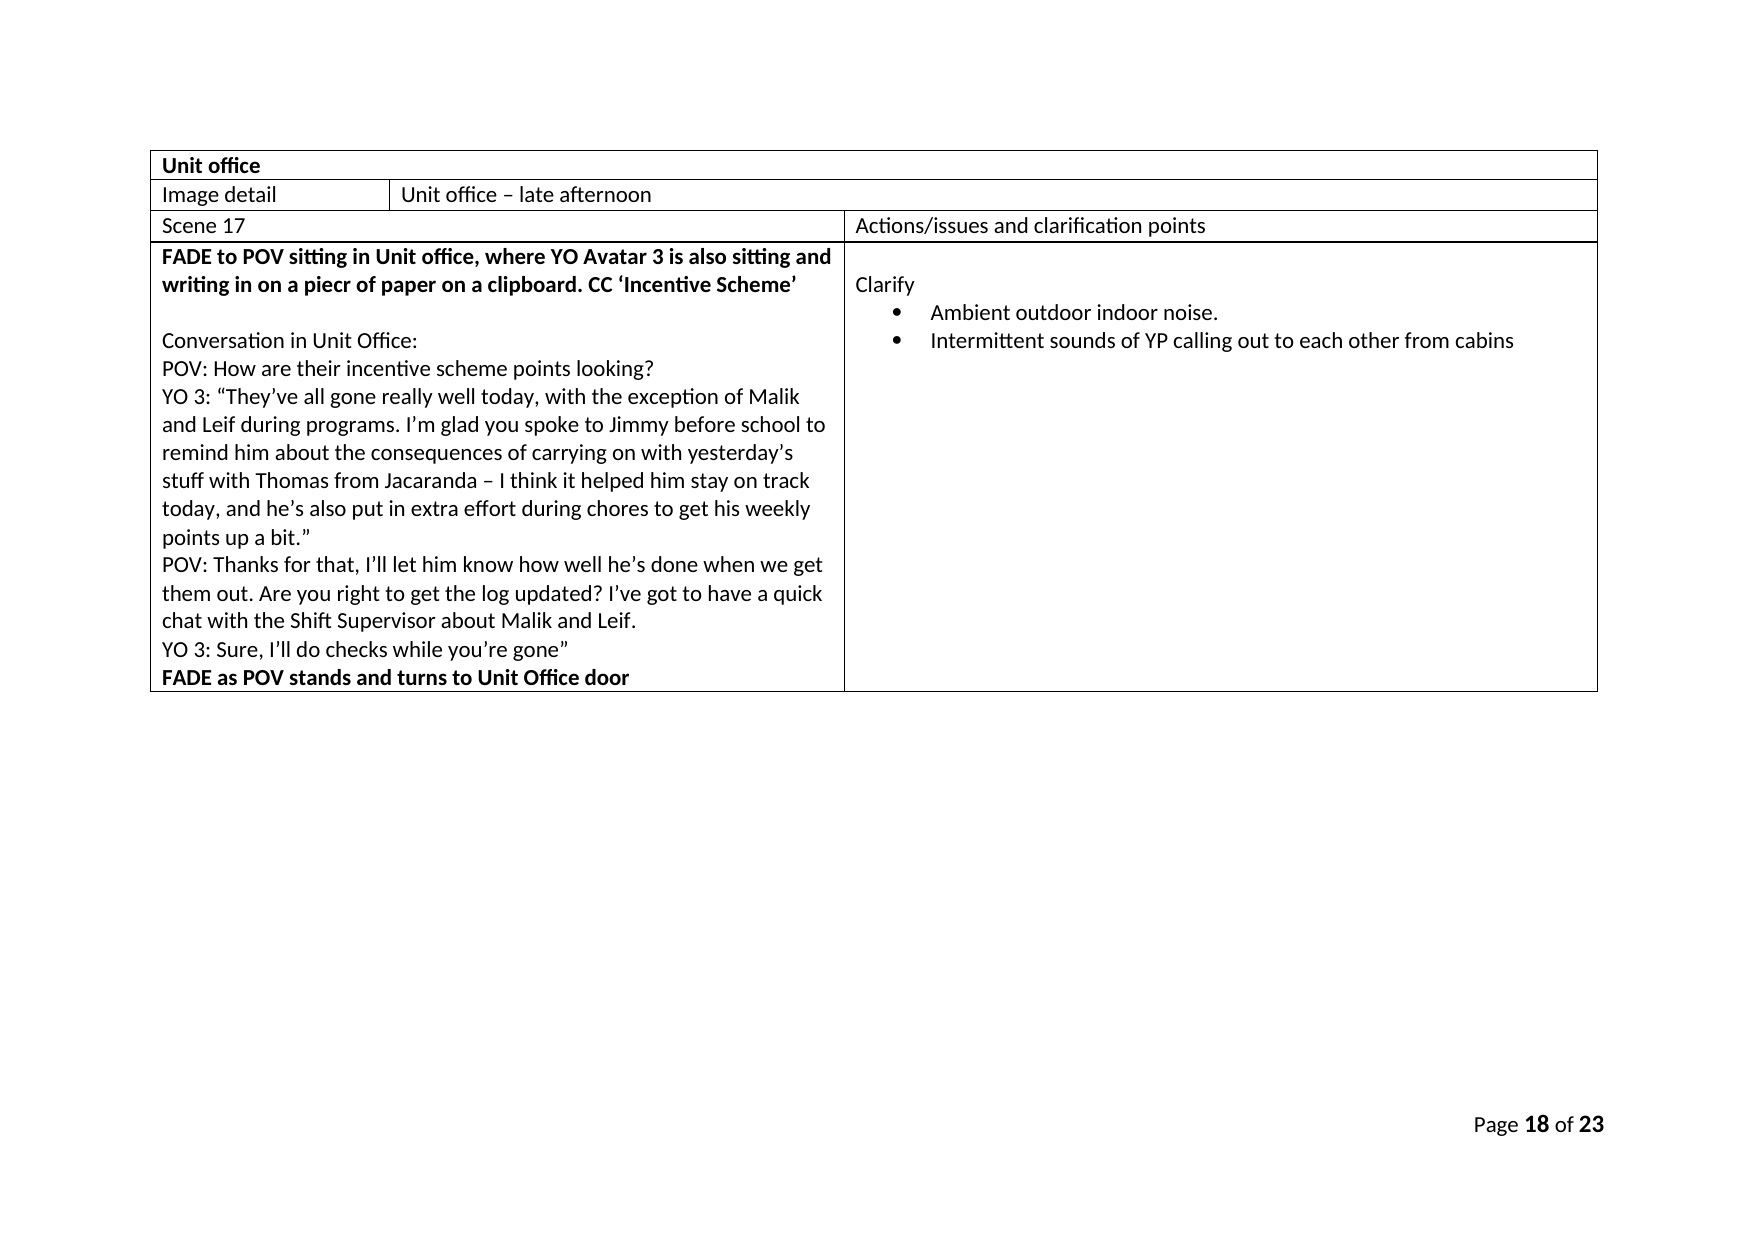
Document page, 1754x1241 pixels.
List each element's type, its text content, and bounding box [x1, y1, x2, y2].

table_cell Scene 17 [151, 211, 844, 241]
table_cell Clarify Ambient outdoor indoor noise. Intermittent sounds of YP calling out to each other from cabins [845, 243, 1597, 691]
table_header Unit office [151, 151, 1597, 179]
table_cell Image detail [151, 180, 389, 210]
table_cell Unit office – late afternoon [390, 180, 1597, 210]
table_cell Actions/issues and clarification points [845, 211, 1597, 241]
table_cell FADE to POV sitting in Unit office, where YO Avatar 3 is also sitting and writing in on a piecr of paper on a clipboard. CC ‘Incentive Scheme’ Conversation in Unit Office: POV: How are their incentive scheme points looking? YO 3: “They’ve all gone really well today, with the exception of Malik and Leif during programs. I’m glad you spoke to Jimmy before school to remind him about the consequences of carrying on with yesterday’s stuff with Thomas from Jacaranda – I think it helped him stay on track today, and he’s also put in extra effort during chores to get his weekly points up a bit.” POV: Thanks for that, I’ll let him know how well he’s done when we get them out. Are you right to get the log updated? I’ve got to have a quick chat with the Shift Supervisor about Malik and Leif. YO 3: Sure, I’ll do checks while you’re gone” FADE as POV stands and turns to Unit Office door [151, 243, 844, 691]
